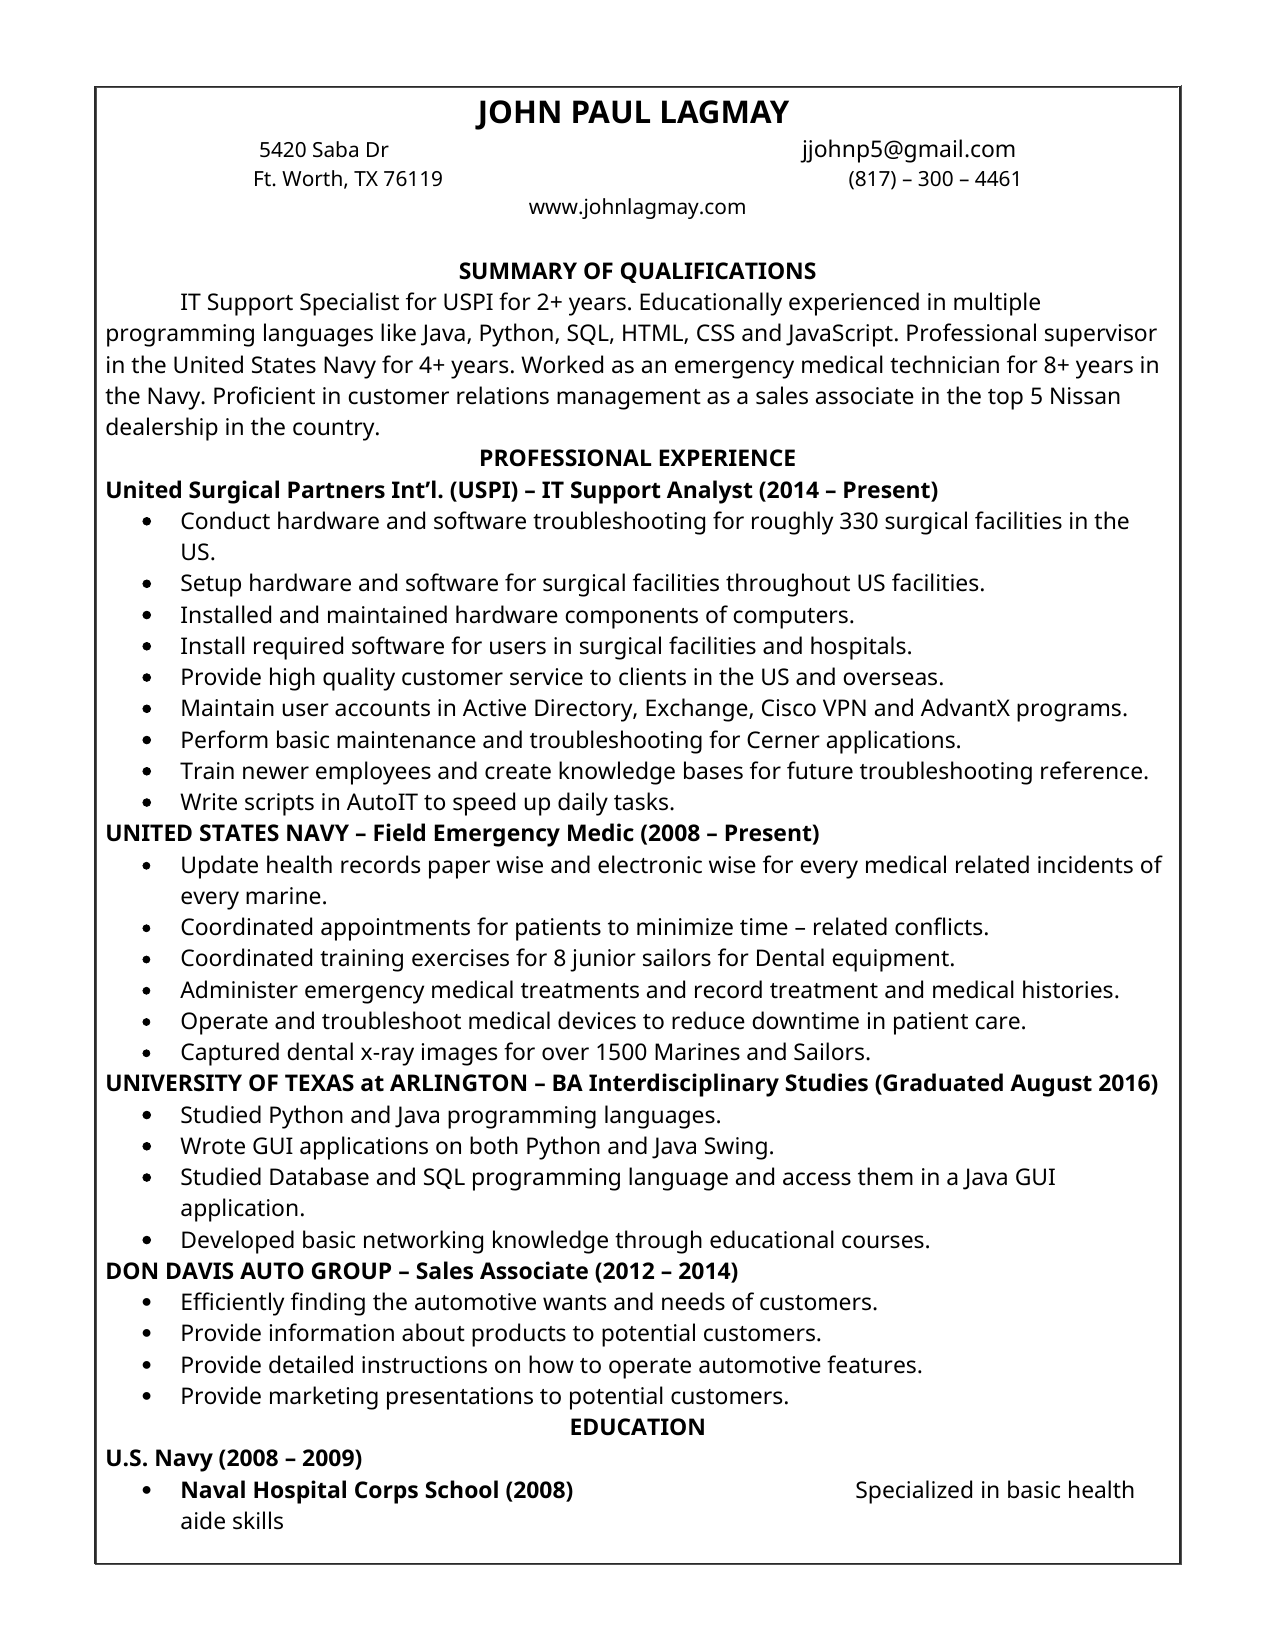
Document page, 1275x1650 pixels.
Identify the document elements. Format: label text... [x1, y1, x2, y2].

list Provide information about products to potential customers. [143, 1317, 1170, 1349]
list Update health records paper wise and electronic wise for every medical related incidents of every marine. [143, 849, 1170, 911]
list Developed basic networking knowledge through educational courses. [143, 1224, 1170, 1255]
list Perform basic maintenance and troubleshooting for Cerner applications. [143, 724, 1170, 755]
text Ft. Worth, TX 76119 (817) – 300 – 4461 www.johnlagmay.com [105, 164, 1170, 221]
list Coordinated appointments for patients to minimize time – related conflicts. [143, 911, 1170, 942]
text United Surgical Partners Int’l. (USPI) – IT Support Analyst (2014 – Present) [105, 474, 1170, 505]
text UNITED STATES NAVY – Field Emergency Medic (2008 – Present) [105, 817, 1170, 849]
text PROFESSIONAL EXPERIENCE [105, 442, 1170, 474]
text EDUCATION [105, 1411, 1170, 1442]
text DON DAVIS AUTO GROUP – Sales Associate (2012 – 2014) [105, 1255, 1170, 1286]
list Naval Hospital Corps School (2008) Specialized in basic health aide skills [143, 1474, 1170, 1536]
text John Paul Lagmay 5420 Saba Dr jjohnp5@gmail.com [105, 90, 1170, 164]
list Train newer employees and create knowledge bases for future troubleshooting reference. [143, 755, 1170, 786]
list Conduct hardware and software troubleshooting for roughly 330 surgical facilities in the US. [143, 505, 1170, 567]
list Provide high quality customer service to clients in the US and overseas. [143, 661, 1170, 692]
list Captured dental x-ray images for over 1500 Marines and Sailors. [143, 1036, 1170, 1067]
list Write scripts in AutoIT to speed up daily tasks. [143, 786, 1170, 817]
list Efficiently finding the automotive wants and needs of customers. [143, 1286, 1170, 1317]
list Studied Python and Java programming languages. [143, 1099, 1170, 1130]
text IT Support Specialist for USPI for 2+ years. Educationally experienced in multiple programming languages like Java, Python, SQL, HTML, CSS and JavaScript. Professional supervisor in the United States Navy for 4+ years. Worked as an emergency medical technician for 8+ years in the Navy. Proficient in customer relations management as a sales associate in the top 5 Nissan dealership in the country. [105, 286, 1170, 442]
list Operate and troubleshoot medical devices to reduce downtime in patient care. [143, 1005, 1170, 1036]
list Provide marketing presentations to potential customers. [143, 1380, 1170, 1411]
list Studied Database and SQL programming language and access them in a Java GUI application. [143, 1161, 1170, 1224]
list Install required software for users in surgical facilities and hospitals. [143, 630, 1170, 661]
list Wrote GUI applications on both Python and Java Swing. [143, 1130, 1170, 1161]
list Setup hardware and software for surgical facilities throughout US facilities. [143, 567, 1170, 599]
list Maintain user accounts in Active Directory, Exchange, Cisco VPN and AdvantX programs. [143, 692, 1170, 724]
list Provide detailed instructions on how to operate automotive features. [143, 1349, 1170, 1380]
list Coordinated training exercises for 8 junior sailors for Dental equipment. [143, 942, 1170, 974]
text SUMMARY OF QUALIFICATIONS [105, 255, 1170, 286]
text UNIVERSITY OF TEXAS at ARLINGTON – BA Interdisciplinary Studies (Graduated August 2016) [105, 1067, 1170, 1099]
text U.S. Navy (2008 – 2009) [105, 1442, 1170, 1474]
list Installed and maintained hardware components of computers. [143, 599, 1170, 630]
list Administer emergency medical treatments and record treatment and medical histories. [143, 974, 1170, 1005]
